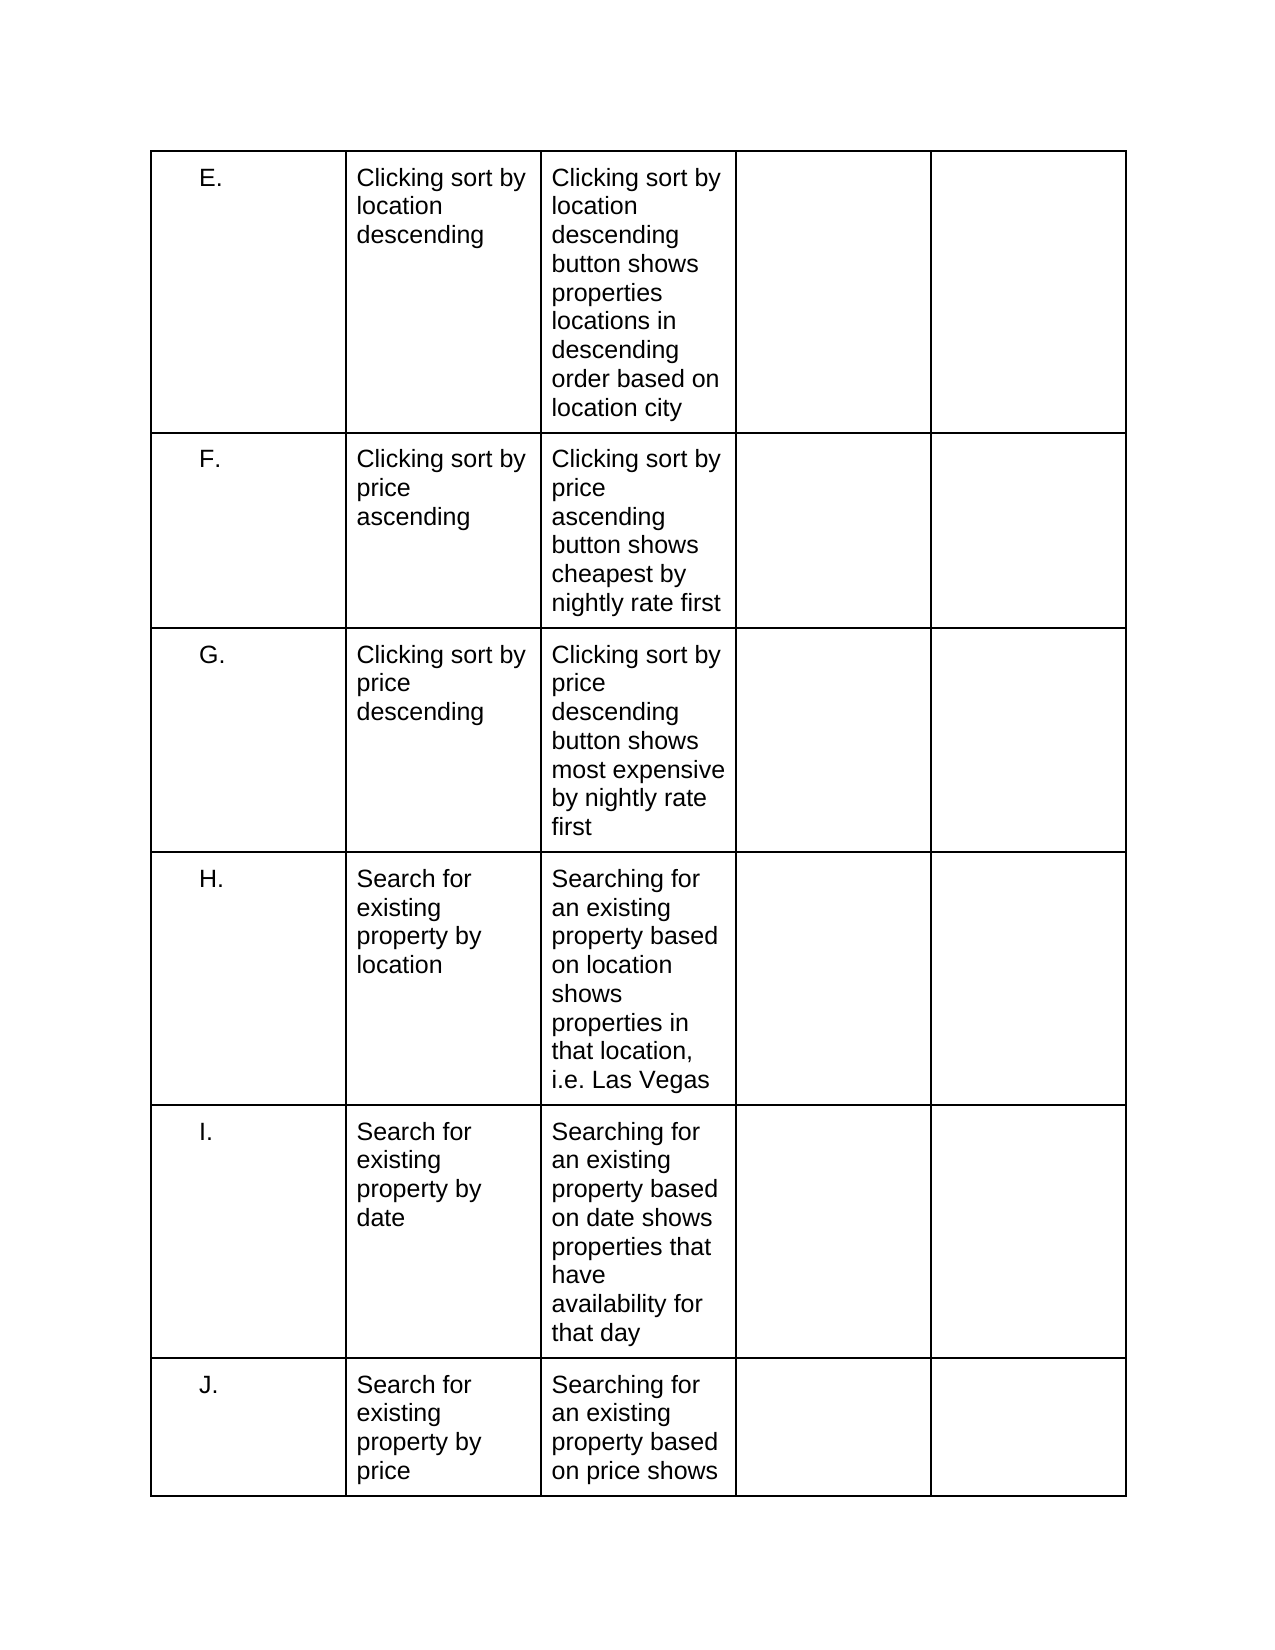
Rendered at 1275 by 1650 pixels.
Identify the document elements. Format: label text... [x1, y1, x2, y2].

table_cell Search for existing property by date [347, 1106, 540, 1357]
table_cell [737, 152, 930, 432]
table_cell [542, 1359, 735, 1495]
table_cell [737, 1359, 930, 1495]
table_cell [737, 434, 930, 627]
table_cell Clicking sort by price ascending button shows cheapest by nightly rate first [542, 434, 735, 627]
table_cell [932, 434, 1125, 627]
table_cell [932, 853, 1125, 1104]
table_cell Search for existing property by location [347, 853, 540, 1104]
table_cell [152, 152, 345, 432]
table_cell Clicking sort by price descending [347, 629, 540, 851]
table_cell [932, 629, 1125, 851]
table_cell Clicking sort by location descending [347, 152, 540, 432]
table_cell [152, 1106, 345, 1357]
table_cell [932, 152, 1125, 432]
table_cell [932, 1106, 1125, 1357]
table_cell Clicking sort by price descending button shows most expensive by nightly rate first [542, 629, 735, 851]
table_cell Clicking sort by price ascending [347, 434, 540, 627]
table_cell [152, 434, 345, 627]
table_cell [737, 853, 930, 1104]
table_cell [347, 1359, 540, 1495]
table_cell Searching for an existing property based on location shows properties in that location, i.e. Las Vegas [542, 853, 735, 1104]
table_cell [737, 1106, 930, 1357]
table_cell [737, 629, 930, 851]
table_cell [152, 629, 345, 851]
table_cell Clicking sort by location descending button shows properties locations in descending order based on location city [542, 152, 735, 432]
table_cell [152, 1359, 345, 1495]
table_cell [932, 1359, 1125, 1495]
table_cell [152, 853, 345, 1104]
table_cell Searching for an existing property based on date shows properties that have availability for that day [542, 1106, 735, 1357]
